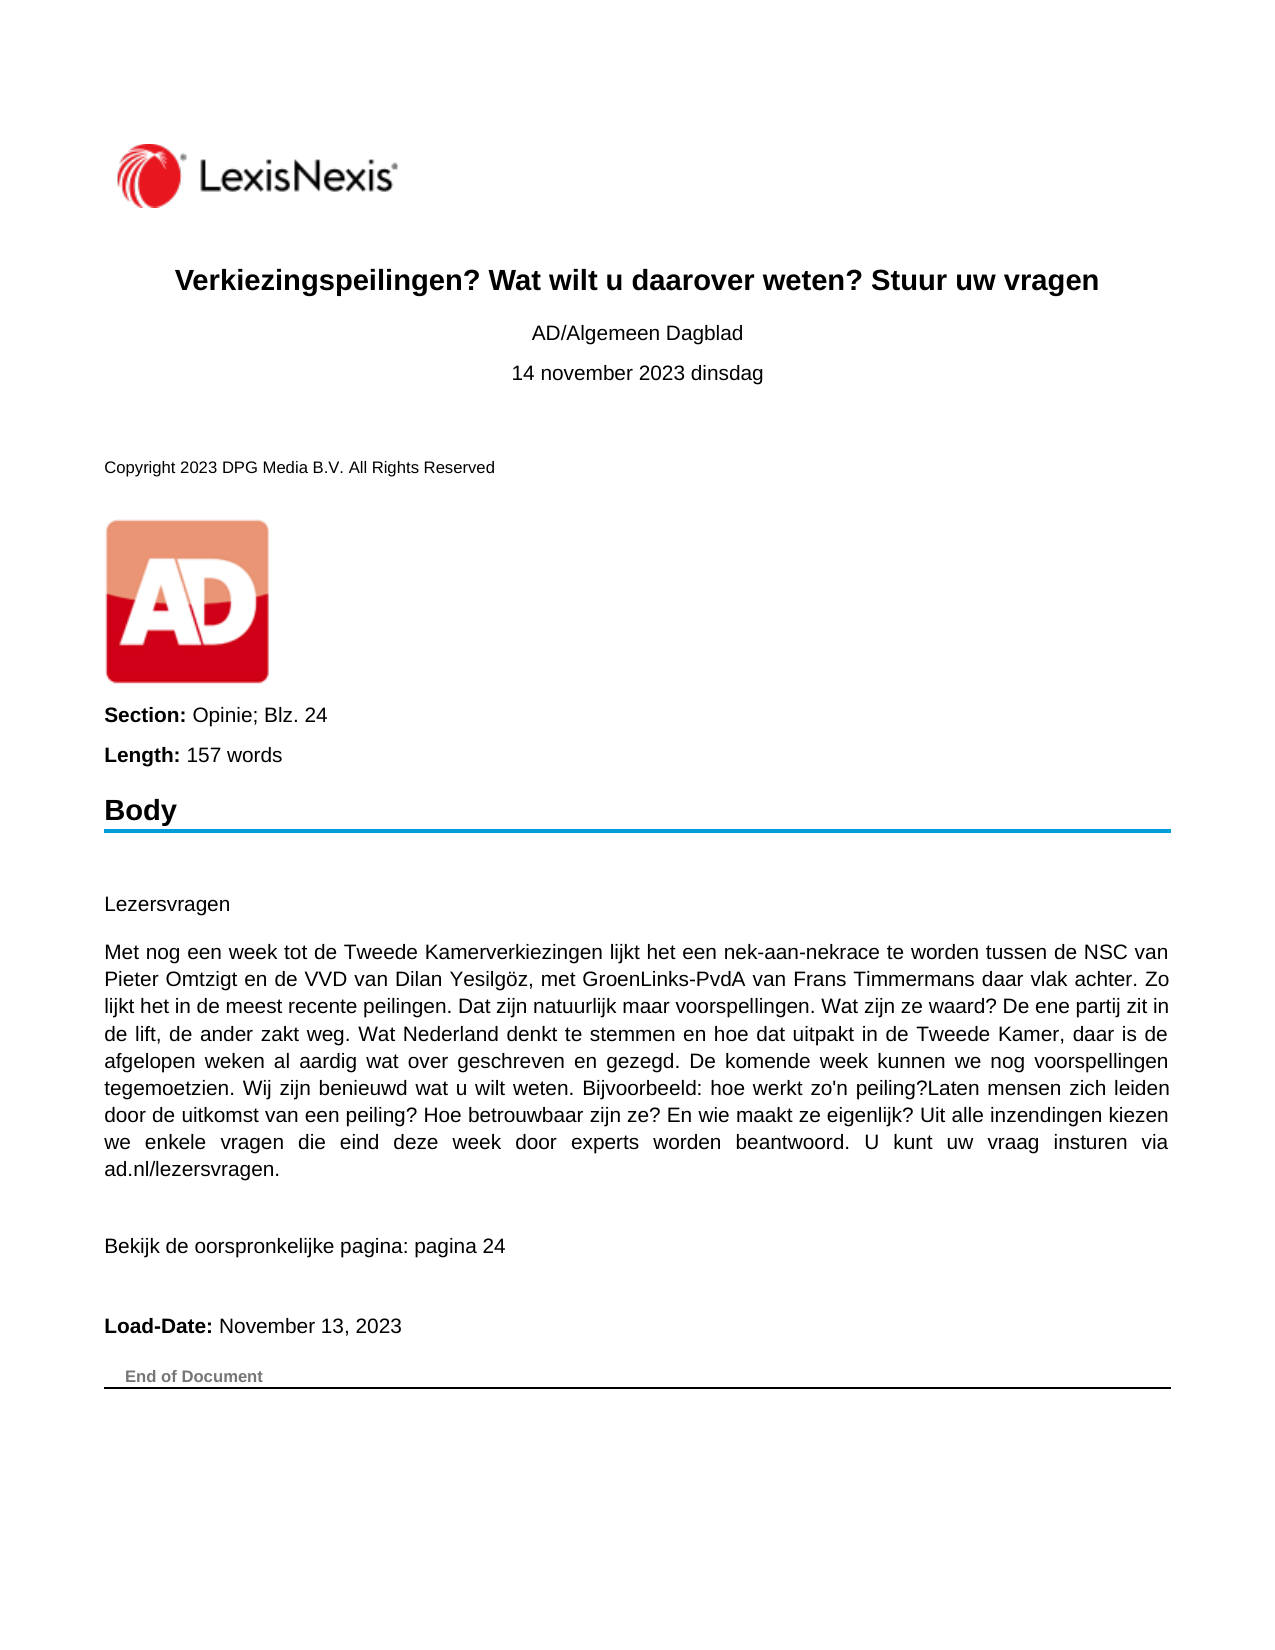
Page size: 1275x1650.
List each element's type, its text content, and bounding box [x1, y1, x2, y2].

text Met nog een week tot de Tweede Kamerverkiezingen lijkt het een nek-aan-nekrace te worden tussen de NSC van Pieter Omtzigt en de VVD van Dilan Yesilgöz, met GroenLinks-PvdA van Frans Timmermans daar vlak achter. Zo lijkt het in de meest recente peilingen. Dat zijn natuurlijk maar voorspellingen. Wat zijn ze waard? De ene partij zit in de lift, de ander zakt weg. Wat Nederland denkt te stemmen en hoe dat uitpakt in de Tweede Kamer, daar is de afgelopen weken al aardig wat over geschreven en gezegd. De komende week kunnen we nog voorspellingen tegemoetzien. Wij zijn benieuwd wat u wilt weten. Bijvoorbeeld: hoe werkt zo'n peiling?Laten mensen zich leiden door de uitkomst van een peiling? Hoe betrouwbaar zijn ze? En wie maakt ze eigenlijk? Uit alle inzendingen kiezen we enkele vragen die eind deze week door experts worden beantwoord. U kunt uw vraag insturen via ad.nl/lezersvragen. [104, 937, 1171, 1181]
text Length: 157 words [104, 739, 1171, 766]
text AD/Algemeen Dagblad [104, 318, 1171, 345]
text Load-Date: November 13, 2023 [104, 1282, 1171, 1338]
text Copyright 2023 DPG Media B.V. All Rights Reserved [104, 426, 1171, 477]
subtitle Verkiezingspeilingen? Wat wilt u daarover weten? Stuur uw vragen [104, 261, 1171, 297]
text Bekijk de oorspronkelijke pagina: pagina 24 [104, 1230, 1171, 1257]
text Lezersvragen [104, 889, 1171, 916]
text 14 november 2023 dinsdag [104, 357, 1171, 384]
text End of Document [125, 1367, 1171, 1386]
picture [104, 144, 412, 208]
text Body [104, 791, 1171, 827]
text Section: Opinie; Blz. 24 [104, 700, 1171, 727]
